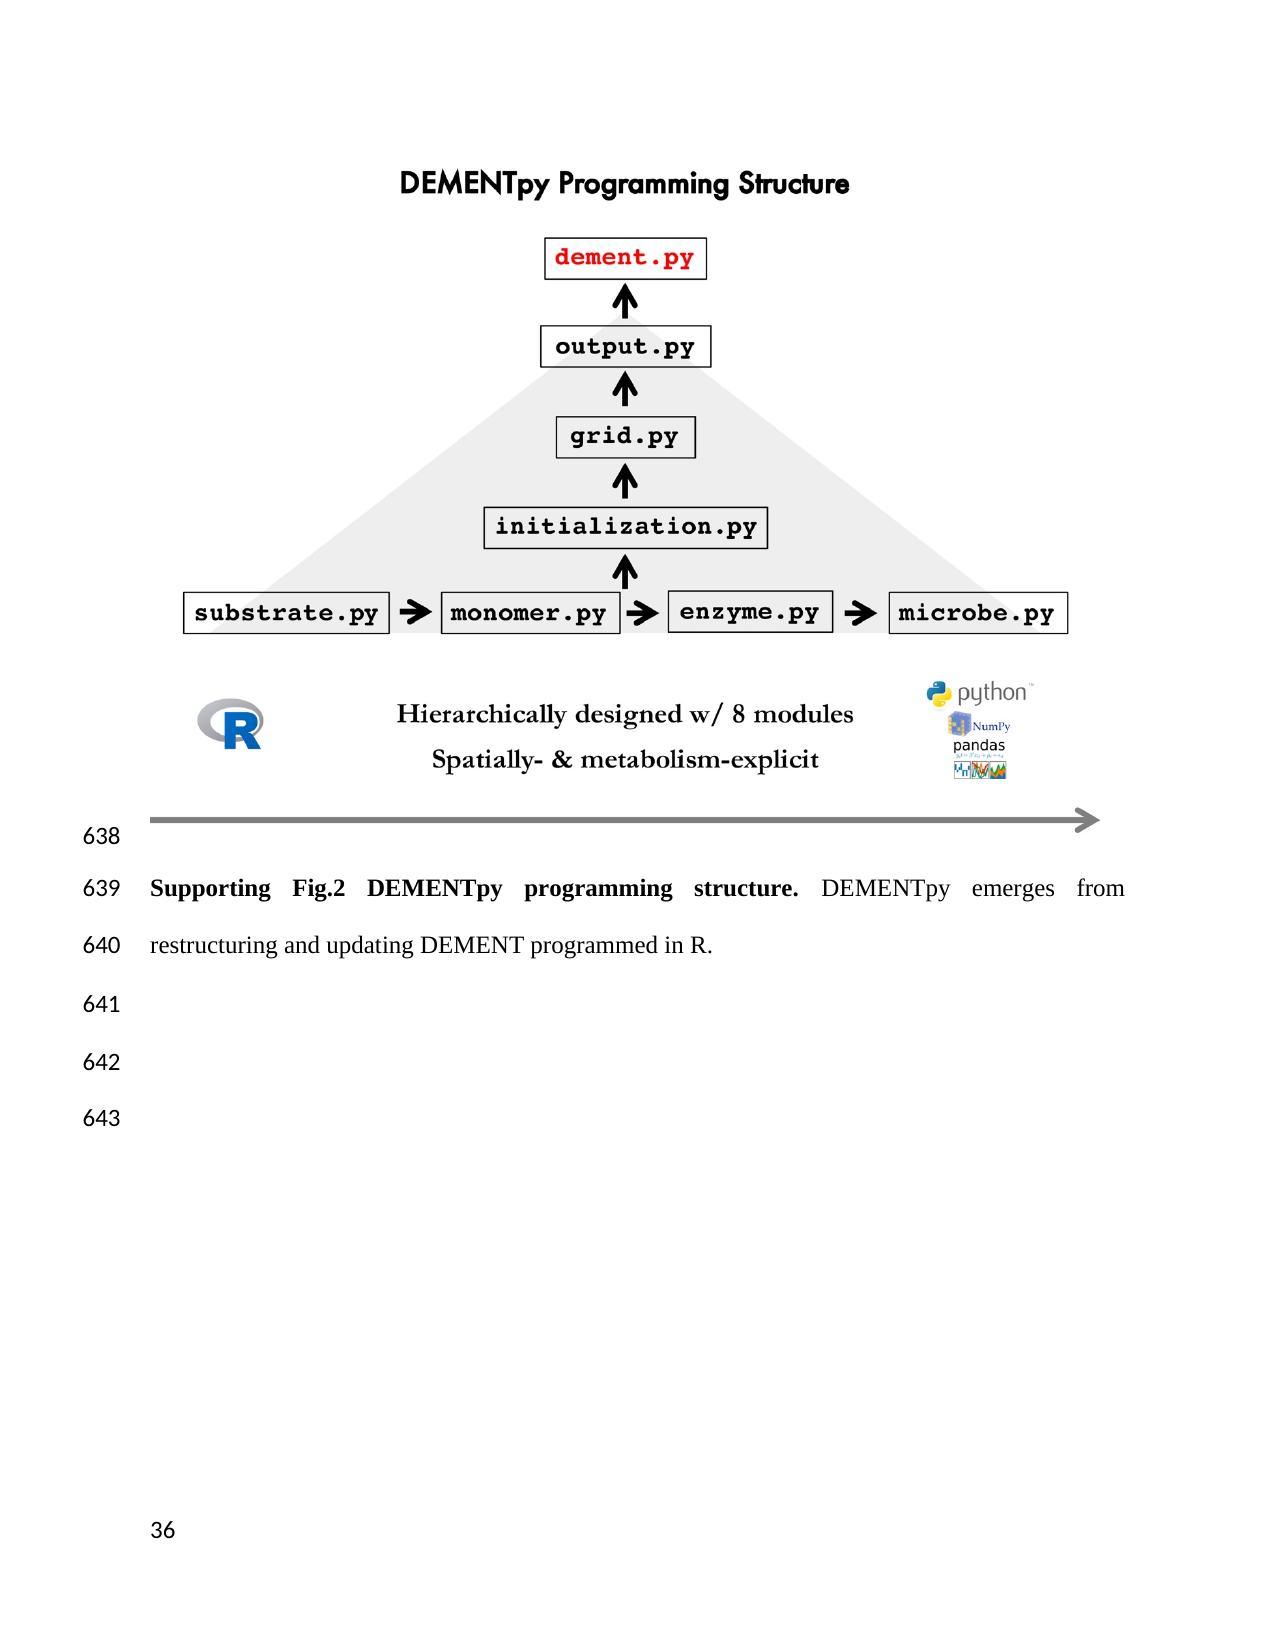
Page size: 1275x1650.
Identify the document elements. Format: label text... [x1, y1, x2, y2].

picture [150, 150, 1125, 845]
text Supporting Fig.2 DEMENTpy programming structure. DEMENTpy emerges from restructuring and updating DEMENT programmed in R. [150, 873, 1125, 959]
